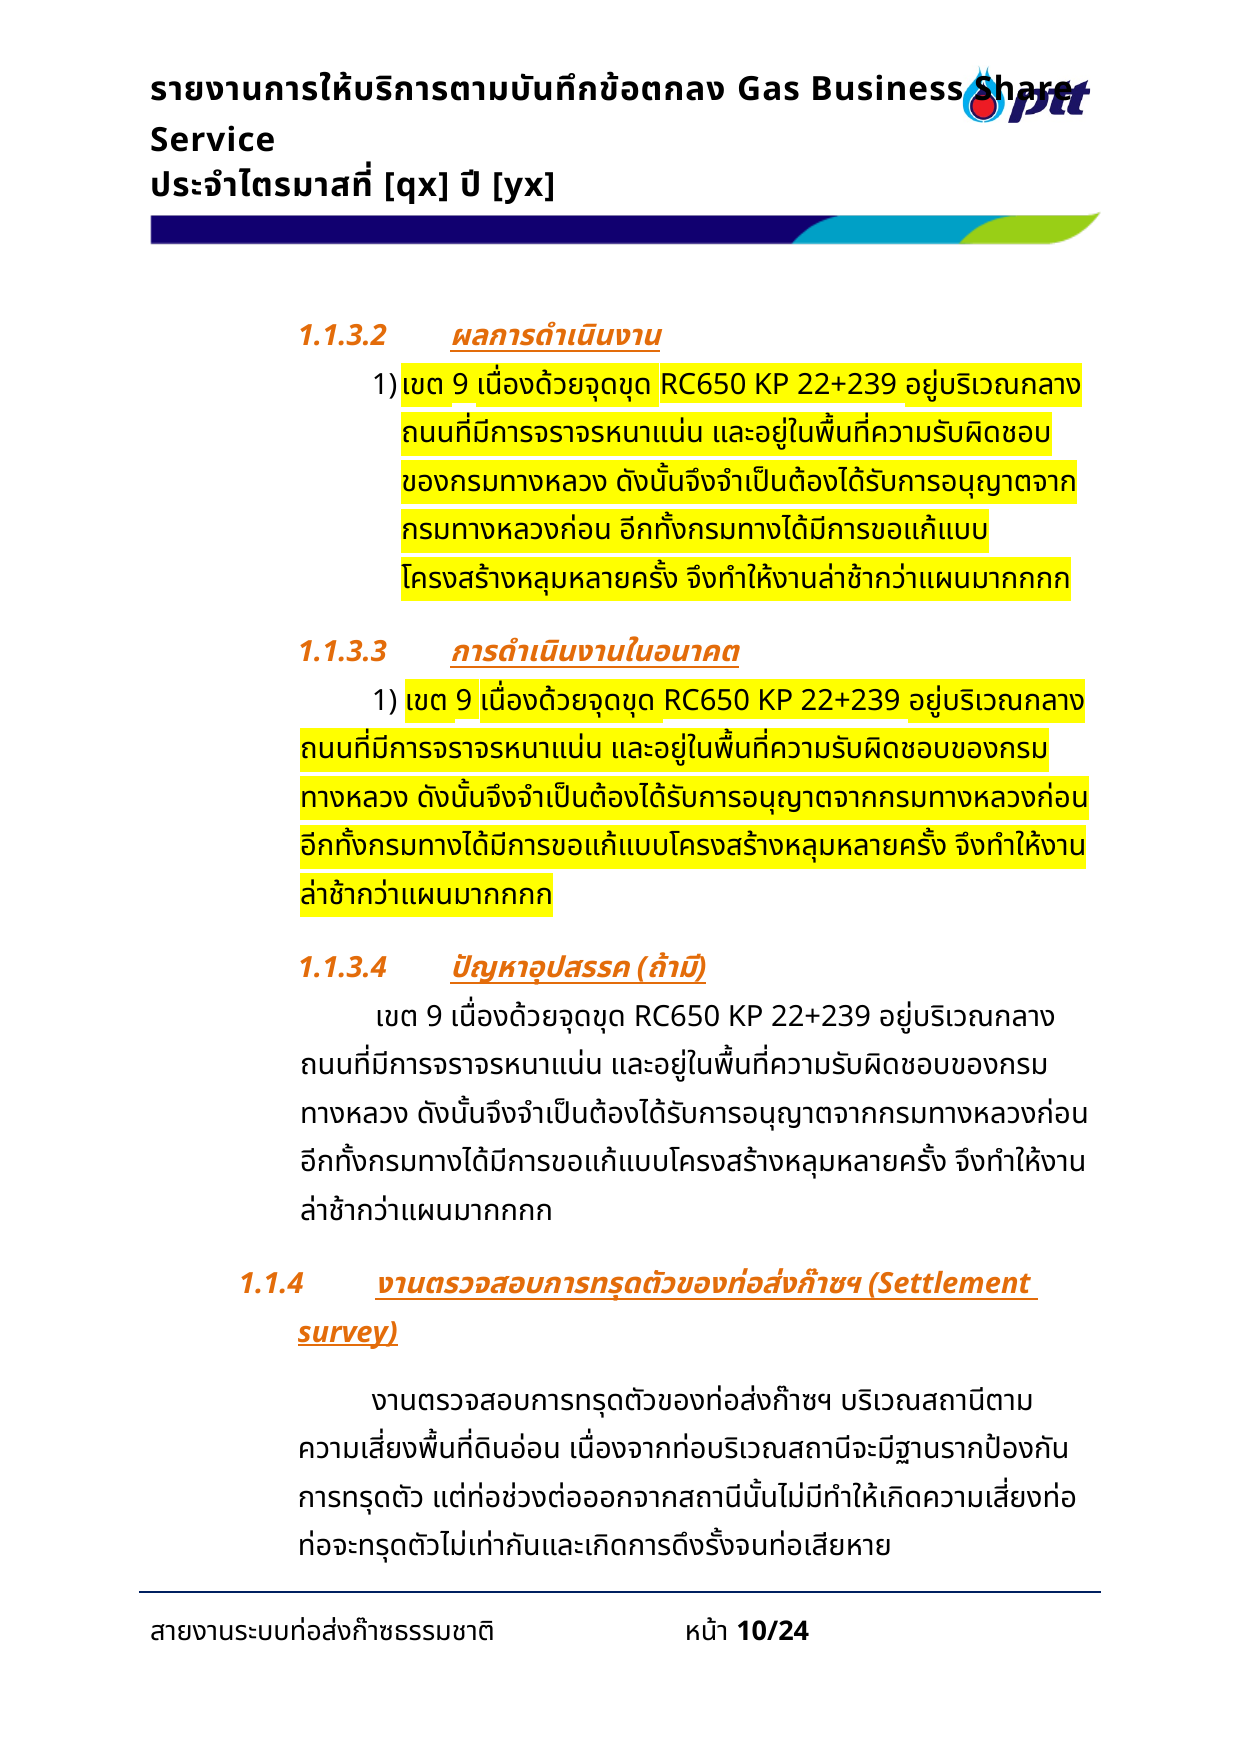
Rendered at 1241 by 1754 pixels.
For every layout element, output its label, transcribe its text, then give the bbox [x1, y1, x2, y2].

picture [150, 211, 1102, 246]
list 1) เขต 9 เนื่องด้วยจุดขุด RC650 KP 22+239 อยู่บริเวณกลางถนนที่มีการจราจรหนาแน่น และอยู่ในพื้นที่ความรับผิดชอบของกรมทางหลวง ดังนั้นจึงจำเป็นต้องได้รับการอนุญาตจากกรมทางหลวงก่อน อีกทั้งกรมทางได้มีการขอแก้แบบโครงสร้างหลุมหลายครั้ง จึงทำให้งานล่าช้ากว่าแผนมากกกก [300, 679, 1090, 917]
list การดำเนินงานในอนาคต [298, 631, 1090, 675]
list ปัญหาอุปสรรค (ถ้ามี) [298, 947, 1090, 991]
list เขต 9 เนื่องด้วยจุดขุด RC650 KP 22+239 อยู่บริเวณกลางถนนที่มีการจราจรหนาแน่น และอยู่ในพื้นที่ความรับผิดชอบของกรมทางหลวง ดังนั้นจึงจำเป็นต้องได้รับการอนุญาตจากกรมทางหลวงก่อน อีกทั้งกรมทางได้มีการขอแก้แบบโครงสร้างหลุมหลายครั้ง จึงทำให้งานล่าช้ากว่าแผนมากกกก [300, 995, 1090, 1233]
list งานตรวจสอบการทรุดตัวของท่อส่งก๊าซฯ บริเวณสถานีตามความเสี่ยงพื้นที่ดินอ่อน เนื่องจากท่อบริเวณสถานีจะมีฐานรากป้องกันการทรุดตัว แต่ท่อช่วงต่อออกจากสถานีนั้นไม่มีทำให้เกิดความเสี่ยงท่อท่อจะทรุดตัวไม่เท่ากันและเกิดการดึงรั้งจนท่อเสียหาย [298, 1379, 1090, 1569]
list งานตรวจสอบการทรุดตัวของท่อส่งก๊าซฯ (Settlement survey) [239, 1263, 1090, 1351]
list เขต 9 เนื่องด้วยจุดขุด RC650 KP 22+239 อยู่บริเวณกลางถนนที่มีการจราจรหนาแน่น และอยู่ในพื้นที่ความรับผิดชอบของกรมทางหลวง ดังนั้นจึงจำเป็นต้องได้รับการอนุญาตจากกรมทางหลวงก่อน อีกทั้งกรมทางได้มีการขอแก้แบบโครงสร้างหลุมหลายครั้ง จึงทำให้งานล่าช้ากว่าแผนมากกกก [372, 363, 1090, 601]
picture [962, 65, 1091, 123]
list ผลการดำเนินงาน [298, 314, 1090, 359]
